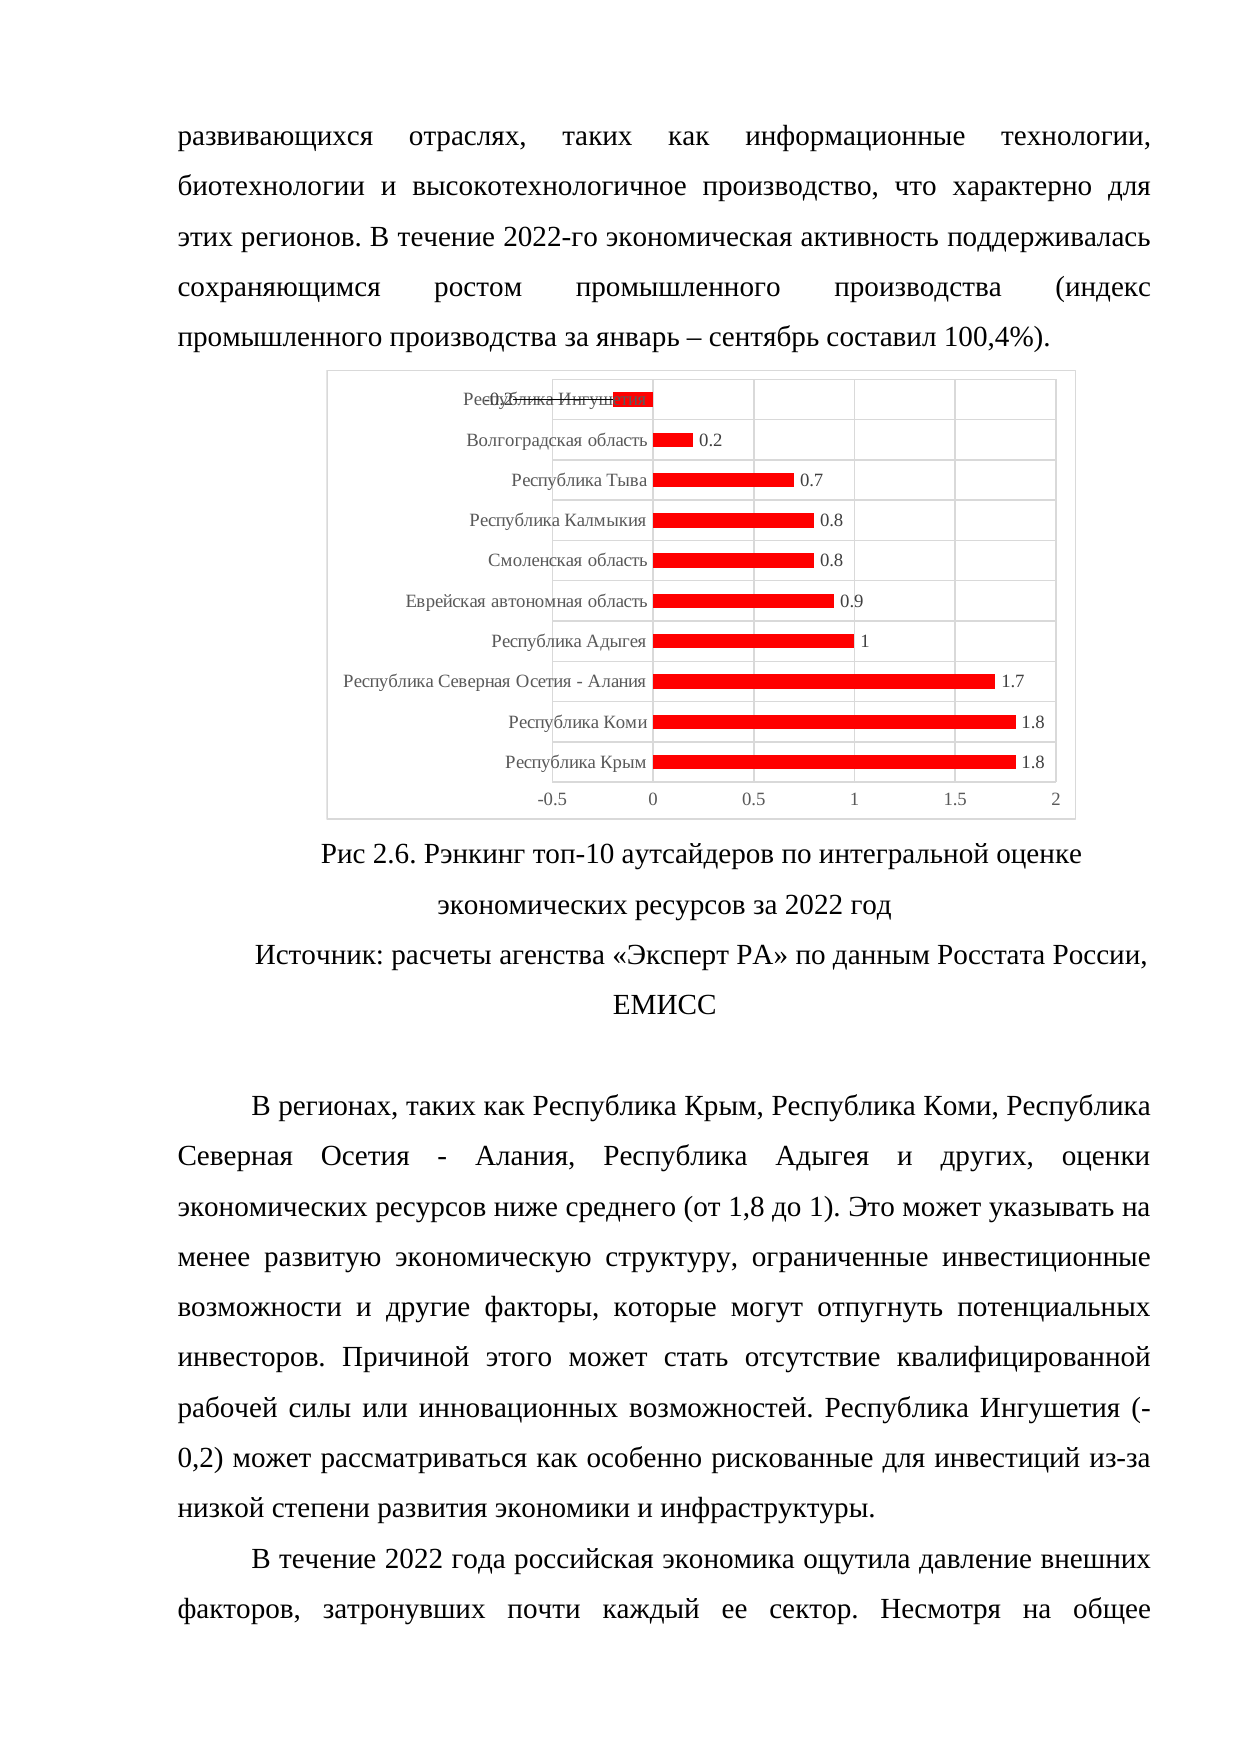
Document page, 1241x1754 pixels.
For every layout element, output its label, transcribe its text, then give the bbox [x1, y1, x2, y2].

text В регионах, таких как Республика Крым, Республика Коми, Республика Северная Осетия - Алания, Республика Адыгея и других, оценки экономических ресурсов ниже среднего (от 1,8 до 1). Это может указывать на менее развитую экономическую структуру, ограниченные инвестиционные возможности и другие факторы, которые могут отпугнуть потенциальных инвесторов. Причиной этого может стать отсутствие квалифицированной рабочей силы или инновационных возможностей. Республика Ингушетия (-0,2) может рассматриваться как особенно рискованные для инвестиций из-за низкой степени развития экономики и инфраструктуры. [177, 1088, 1152, 1524]
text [177, 118, 1152, 353]
text Источник: расчеты агенства «Эксперт РА» по данным Росстата России, ЕМИСС [177, 937, 1152, 1021]
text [177, 1541, 1152, 1625]
text Рис 2.6. Рэнкинг топ-10 аутсайдеров по интегральной оценке экономических ресурсов за 2022 год [177, 836, 1152, 920]
